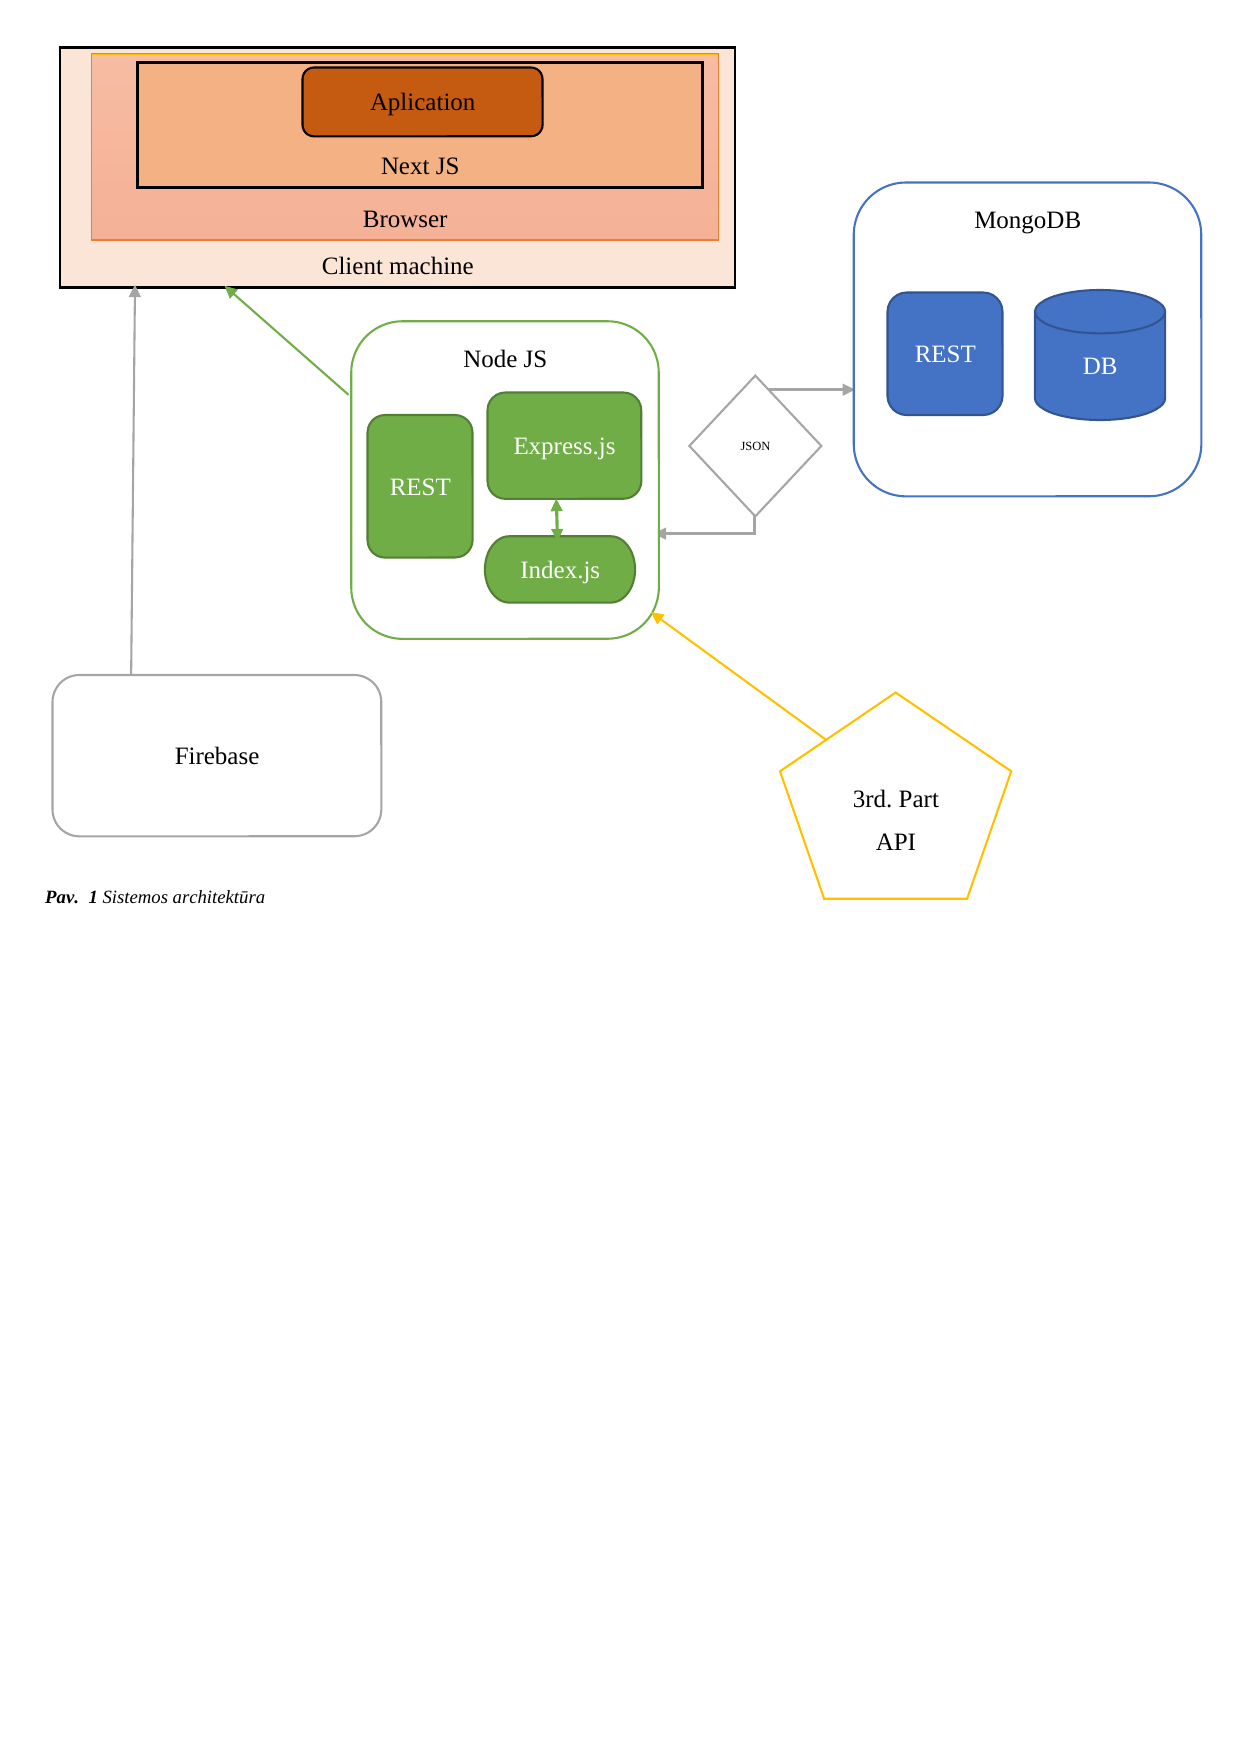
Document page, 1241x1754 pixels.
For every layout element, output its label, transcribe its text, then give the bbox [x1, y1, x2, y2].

text C [736, 177, 1181, 206]
